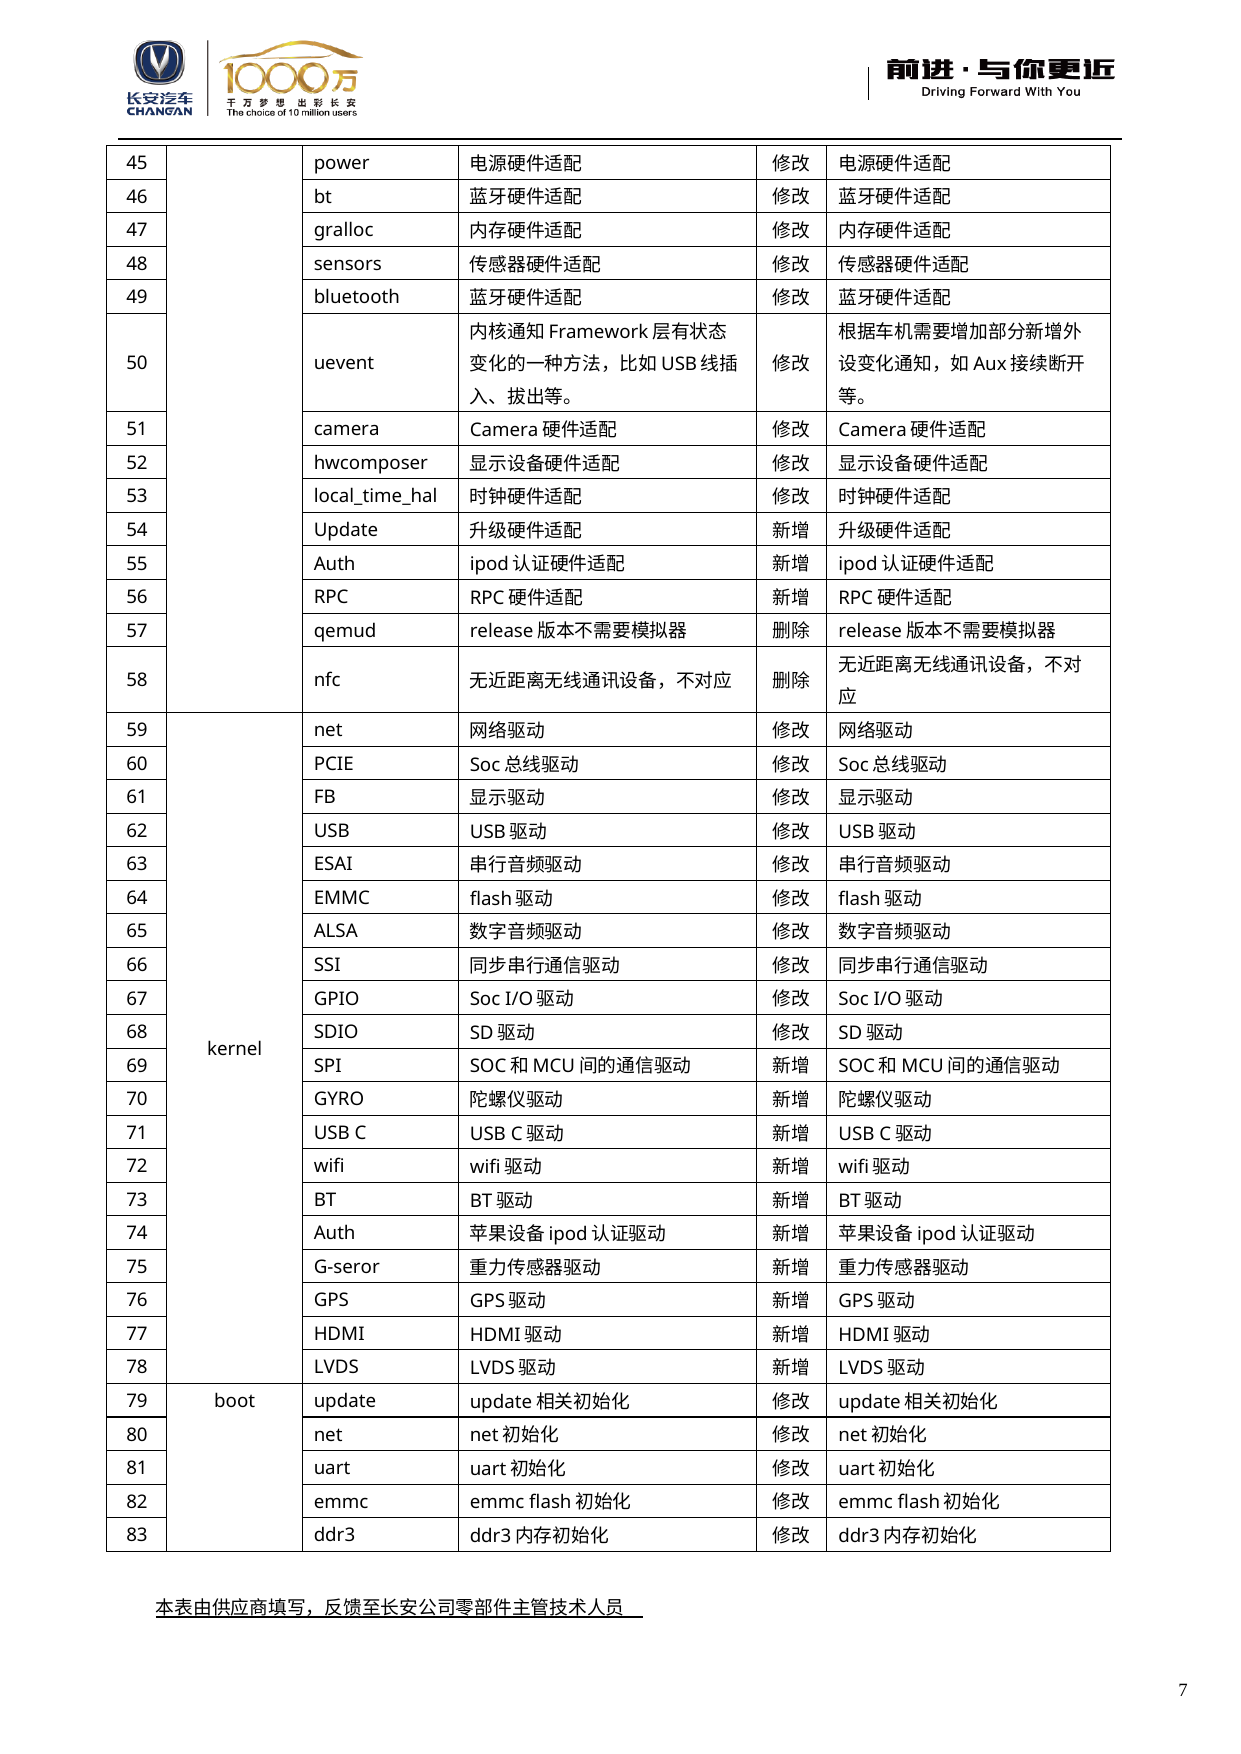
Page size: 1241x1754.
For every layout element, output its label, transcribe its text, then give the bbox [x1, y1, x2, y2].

table_cell 72 [107, 1149, 166, 1182]
table_cell BT [303, 1183, 458, 1215]
table_cell 50 [107, 314, 166, 411]
table_cell uevent [303, 314, 458, 411]
table_cell 57 [107, 614, 166, 646]
table_cell Camera硬件适配 [827, 412, 1110, 445]
table_cell 76 [107, 1283, 166, 1316]
table_cell ddr3内存初始化 [459, 1518, 756, 1551]
table_cell FB [303, 780, 458, 813]
table_cell 修改 [757, 847, 826, 880]
table_cell 同步串行通信驱动 [827, 948, 1110, 980]
table_cell qemud [303, 614, 458, 646]
table_cell ipod认证硬件适配 [827, 546, 1110, 579]
table_cell camera [303, 412, 458, 445]
table_cell 修改 [757, 446, 826, 478]
table_cell 修改 [757, 948, 826, 980]
table_cell Camera硬件适配 [459, 412, 756, 445]
table_cell BT驱动 [459, 1183, 756, 1215]
table_cell 无近距离无线通讯设备，不对应 [827, 647, 1110, 712]
table_cell 无近距离无线通讯设备，不对应 [459, 647, 756, 712]
table_cell 60 [107, 747, 166, 779]
table_cell 53 [107, 479, 166, 512]
table_cell 新增 [757, 546, 826, 579]
table_cell SOC和MCU间的通信驱动 [827, 1049, 1110, 1081]
table_cell 新增 [757, 513, 826, 545]
table_cell 62 [107, 814, 166, 846]
table_cell 75 [107, 1250, 166, 1282]
table_cell 修改 [757, 412, 826, 445]
table_cell 80 [107, 1418, 166, 1450]
table_cell sensors [303, 247, 458, 279]
table_cell 修改 [757, 1384, 826, 1416]
table_cell 74 [107, 1216, 166, 1249]
table_cell 新增 [757, 1049, 826, 1081]
table_cell 66 [107, 948, 166, 980]
table_cell 升级硬件适配 [459, 513, 756, 545]
table_cell net初始化 [827, 1418, 1110, 1450]
table_cell 数字音频驱动 [459, 914, 756, 947]
table_cell 蓝牙硬件适配 [827, 280, 1110, 313]
table_cell 修改 [757, 881, 826, 913]
table_cell 52 [107, 446, 166, 478]
table_cell 传感器硬件适配 [827, 247, 1110, 279]
table_cell update相关初始化 [459, 1384, 756, 1416]
table_cell nfc [303, 647, 458, 712]
table_cell 时钟硬件适配 [827, 479, 1110, 512]
table_cell ESAI [303, 847, 458, 880]
table_cell net [303, 713, 458, 746]
table_cell PCIE [303, 747, 458, 779]
table_cell GPS [303, 1283, 458, 1316]
table_cell 新增 [757, 1250, 826, 1282]
table_cell emmc flash初始化 [459, 1485, 756, 1517]
table_cell 苹果设备ipod认证驱动 [459, 1216, 756, 1249]
table_cell 修改 [757, 713, 826, 746]
table_cell 修改 [757, 479, 826, 512]
table_cell flash驱动 [827, 881, 1110, 913]
table_cell 电源硬件适配 [827, 146, 1110, 178]
table_cell 81 [107, 1451, 166, 1483]
table_cell HDMI [303, 1317, 458, 1349]
table_cell 55 [107, 546, 166, 579]
table_cell 陀螺仪驱动 [827, 1082, 1110, 1114]
table_cell SDIO [303, 1015, 458, 1047]
table_cell 显示驱动 [459, 780, 756, 813]
table_cell 修改 [757, 814, 826, 846]
table_cell 61 [107, 780, 166, 813]
table_cell wifi驱动 [459, 1149, 756, 1182]
table_cell 77 [107, 1317, 166, 1349]
table_cell 删除 [757, 647, 826, 712]
table_cell 陀螺仪驱动 [459, 1082, 756, 1114]
table_cell bluetooth [303, 280, 458, 313]
table_cell 修改 [757, 314, 826, 411]
table_cell 65 [107, 914, 166, 947]
table_cell 蓝牙硬件适配 [459, 180, 756, 212]
table_cell 82 [107, 1485, 166, 1517]
table_cell 73 [107, 1183, 166, 1215]
table_cell 显示设备硬件适配 [459, 446, 756, 478]
table_cell wifi [303, 1149, 458, 1182]
table_cell 数字音频驱动 [827, 914, 1110, 947]
table_cell 内存硬件适配 [459, 213, 756, 246]
picture [126, 40, 364, 116]
table_cell 47 [107, 213, 166, 246]
table_cell 78 [107, 1350, 166, 1383]
table_cell 68 [107, 1015, 166, 1047]
table_cell G-seror [303, 1250, 458, 1282]
table_cell 修改 [757, 981, 826, 1014]
table_cell 网络驱动 [459, 713, 756, 746]
table_cell 修改 [757, 1015, 826, 1047]
table_cell RPC硬件适配 [827, 580, 1110, 612]
table_cell LVDS驱动 [459, 1350, 756, 1383]
table_cell ipod认证硬件适配 [459, 546, 756, 579]
table_cell Auth [303, 546, 458, 579]
table_cell 64 [107, 881, 166, 913]
table_cell Soc I/O驱动 [827, 981, 1110, 1014]
table_cell hwcomposer [303, 446, 458, 478]
table_cell 串行音频驱动 [459, 847, 756, 880]
table_cell Soc总线驱动 [827, 747, 1110, 779]
table_cell 同步串行通信驱动 [459, 948, 756, 980]
table_cell 49 [107, 280, 166, 313]
picture [882, 52, 1119, 100]
table_cell 修改 [757, 146, 826, 178]
table_cell 51 [107, 412, 166, 445]
table_cell SOC和MCU间的通信驱动 [459, 1049, 756, 1081]
table_cell power [303, 146, 458, 178]
table_cell 修改 [757, 1451, 826, 1483]
table_cell SSI [303, 948, 458, 980]
table_cell RPC硬件适配 [459, 580, 756, 612]
table_cell 修改 [757, 1418, 826, 1450]
table_cell ALSA [303, 914, 458, 947]
table_cell SD驱动 [459, 1015, 756, 1047]
table_cell 重力传感器驱动 [827, 1250, 1110, 1282]
table_cell emmc flash初始化 [827, 1485, 1110, 1517]
table_cell 升级硬件适配 [827, 513, 1110, 545]
table_cell ddr3 [303, 1518, 458, 1551]
table_cell release版本不需要模拟器 [459, 614, 756, 646]
table_cell 45 [107, 146, 166, 178]
table_cell LVDS [303, 1350, 458, 1383]
table_cell Soc总线驱动 [459, 747, 756, 779]
table_cell 71 [107, 1116, 166, 1148]
table_cell 内存硬件适配 [827, 213, 1110, 246]
table_cell HDMI驱动 [827, 1317, 1110, 1349]
table_cell USB C驱动 [827, 1116, 1110, 1148]
table_cell 70 [107, 1082, 166, 1114]
table_cell 电源硬件适配 [459, 146, 756, 178]
table_cell 新增 [757, 1082, 826, 1114]
table_cell 根据车机需要增加部分新增外设变化通知，如Aux接续断开等。 [827, 314, 1110, 411]
table_cell 79 [107, 1384, 166, 1416]
table_cell SPI [303, 1049, 458, 1081]
table_cell 时钟硬件适配 [459, 479, 756, 512]
table_cell kernel [167, 713, 302, 1383]
table_cell 59 [107, 713, 166, 746]
table_cell 修改 [757, 1518, 826, 1551]
table_cell 网络驱动 [827, 713, 1110, 746]
table_cell HDMI驱动 [459, 1317, 756, 1349]
table_cell 显示设备硬件适配 [827, 446, 1110, 478]
table_cell 删除 [757, 614, 826, 646]
table_cell 新增 [757, 580, 826, 612]
table_cell 63 [107, 847, 166, 880]
table_cell 新增 [757, 1116, 826, 1148]
table_cell USB [303, 814, 458, 846]
table_cell wifi驱动 [827, 1149, 1110, 1182]
table_cell USB驱动 [459, 814, 756, 846]
table_cell 58 [107, 647, 166, 712]
table_cell Soc I/O驱动 [459, 981, 756, 1014]
table_cell 蓝牙硬件适配 [827, 180, 1110, 212]
table_cell 修改 [757, 747, 826, 779]
table_cell RPC [303, 580, 458, 612]
table_cell net初始化 [459, 1418, 756, 1450]
table_cell update相关初始化 [827, 1384, 1110, 1416]
table_cell 修改 [757, 280, 826, 313]
table_cell uart初始化 [459, 1451, 756, 1483]
table_cell uart [303, 1451, 458, 1483]
table_cell 56 [107, 580, 166, 612]
table_cell USB C驱动 [459, 1116, 756, 1148]
table_cell 重力传感器驱动 [459, 1250, 756, 1282]
table_cell 新增 [757, 1183, 826, 1215]
table_cell BT驱动 [827, 1183, 1110, 1215]
table_cell 修改 [757, 247, 826, 279]
table_cell emmc [303, 1485, 458, 1517]
table_cell Auth [303, 1216, 458, 1249]
table_cell GPS驱动 [459, 1283, 756, 1316]
table_cell 83 [107, 1518, 166, 1551]
table_cell 修改 [757, 213, 826, 246]
table_cell USB C [303, 1116, 458, 1148]
table_cell 46 [107, 180, 166, 212]
table_cell 新增 [757, 1350, 826, 1383]
table_cell LVDS驱动 [827, 1350, 1110, 1383]
table_cell 内核通知Framework层有状态变化的一种方法，比如USB线插入、拔出等。 [459, 314, 756, 411]
table_cell flash驱动 [459, 881, 756, 913]
table_cell EMMC [303, 881, 458, 913]
table_cell 54 [107, 513, 166, 545]
table_cell uart初始化 [827, 1451, 1110, 1483]
table_cell gralloc [303, 213, 458, 246]
table_cell 蓝牙硬件适配 [459, 280, 756, 313]
table_cell 修改 [757, 780, 826, 813]
table_cell 67 [107, 981, 166, 1014]
table_cell 新增 [757, 1317, 826, 1349]
table_cell boot [167, 1384, 302, 1551]
table_cell 显示驱动 [827, 780, 1110, 813]
table_cell 新增 [757, 1216, 826, 1249]
table_cell update [303, 1384, 458, 1416]
table_cell 传感器硬件适配 [459, 247, 756, 279]
table_cell 新增 [757, 1283, 826, 1316]
table_cell 串行音频驱动 [827, 847, 1110, 880]
table_cell 修改 [757, 1485, 826, 1517]
table_cell ddr3内存初始化 [827, 1518, 1110, 1551]
table_cell 69 [107, 1049, 166, 1081]
table_cell GPS驱动 [827, 1283, 1110, 1316]
table_cell local_time_hal [303, 479, 458, 512]
table_cell GPIO [303, 981, 458, 1014]
table_cell 48 [107, 247, 166, 279]
table_cell Update [303, 513, 458, 545]
table_cell bt [303, 180, 458, 212]
table_cell 修改 [757, 180, 826, 212]
table_cell net [303, 1418, 458, 1450]
table_cell SD驱动 [827, 1015, 1110, 1047]
table_cell 苹果设备ipod认证驱动 [827, 1216, 1110, 1249]
table_cell 新增 [757, 1149, 826, 1182]
table_cell GYRO [303, 1082, 458, 1114]
table_cell USB驱动 [827, 814, 1110, 846]
table_cell 修改 [757, 914, 826, 947]
table_cell release版本不需要模拟器 [827, 614, 1110, 646]
